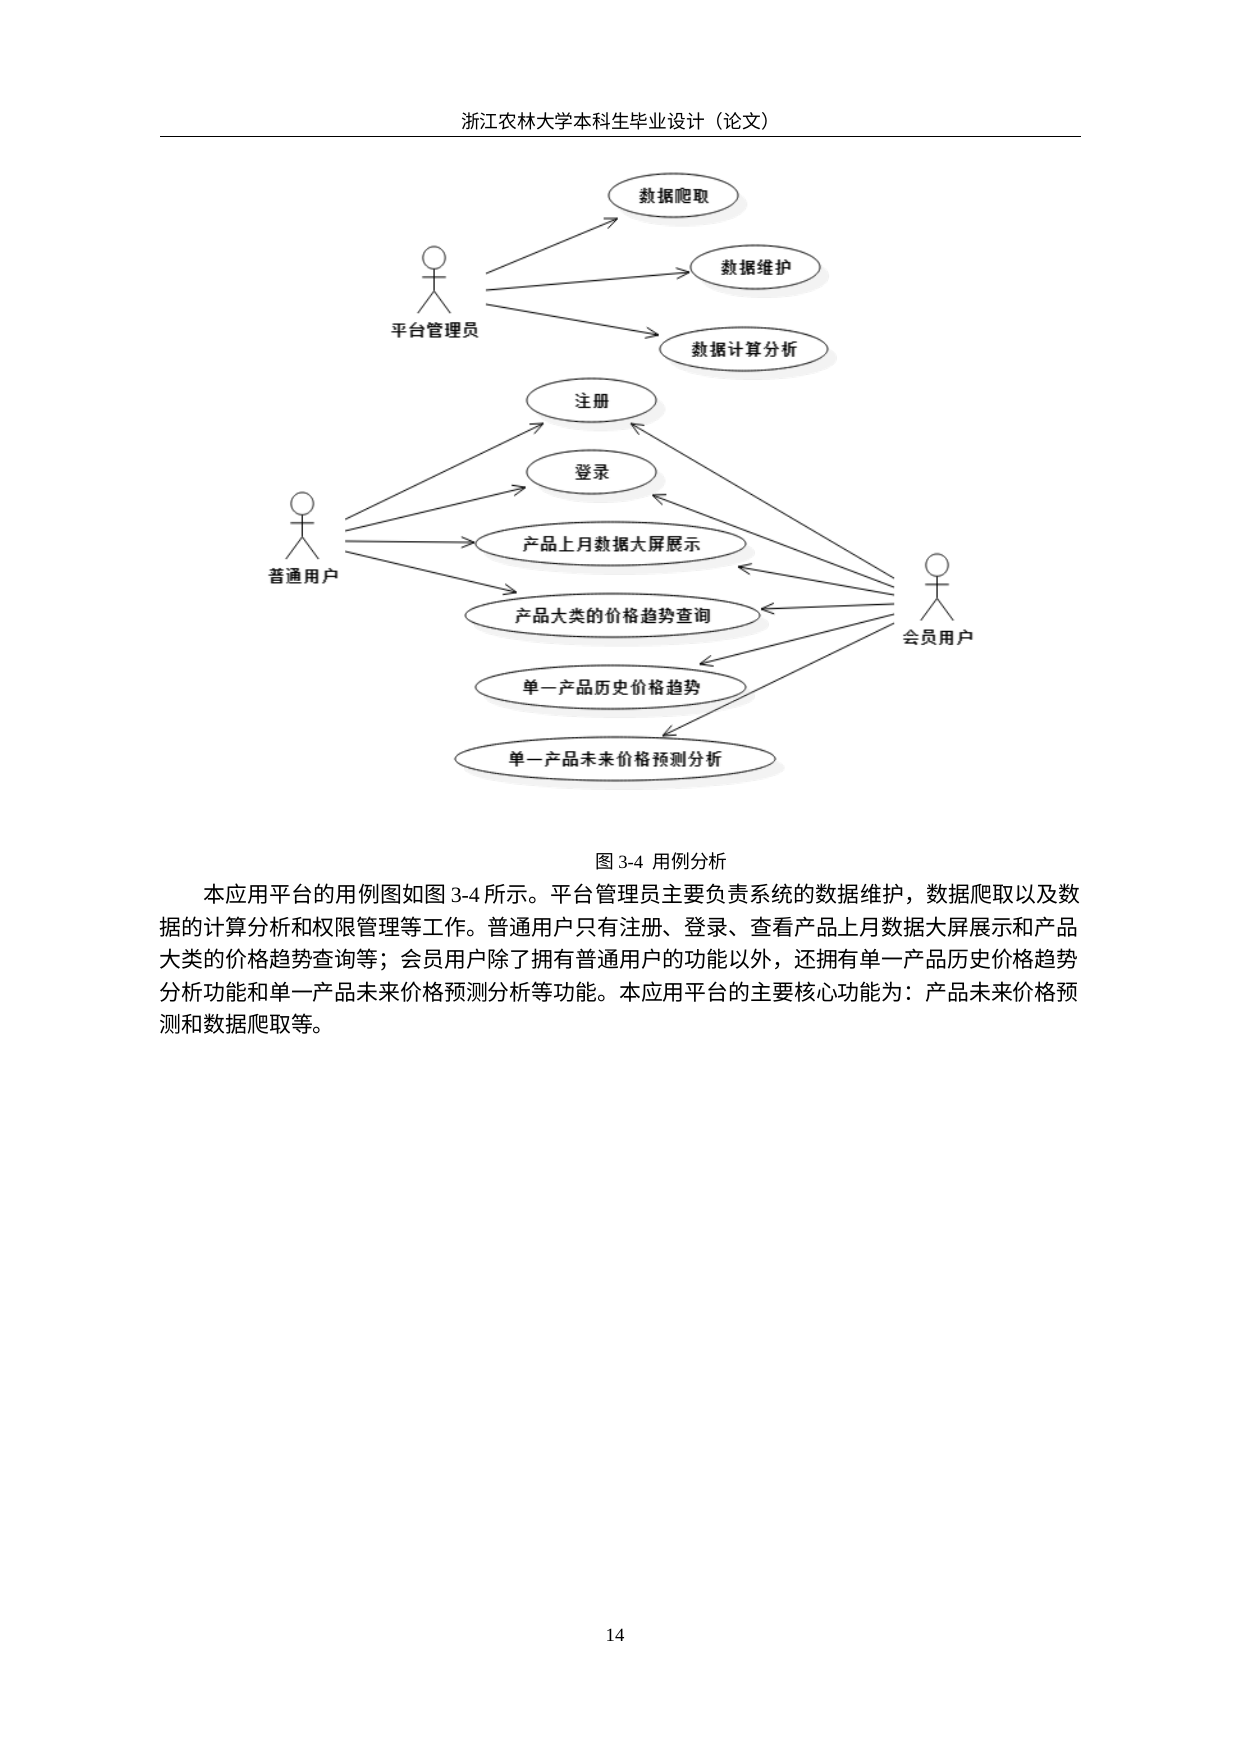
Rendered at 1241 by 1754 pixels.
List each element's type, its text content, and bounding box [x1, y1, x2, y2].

list 图3-4 用例分析 [205, 844, 1081, 877]
text 本应用平台的用例图如图3-4所示。平台管理员主要负责系统的数据维护，数据爬取以及数据的计算分析和权限管理等工作。普通用户只有注册、登录、查看产品上月数据大屏展示和产品大类的价格趋势查询等；会员用户除了拥有普通用户的功能以外，还拥有单一产品历史价格趋势分析功能和单一产品未来价格预测分析等功能。本应用平台的主要核心功能为：产品未来价格预测和数据爬取等。 [159, 877, 1081, 1039]
picture [248, 162, 1029, 832]
